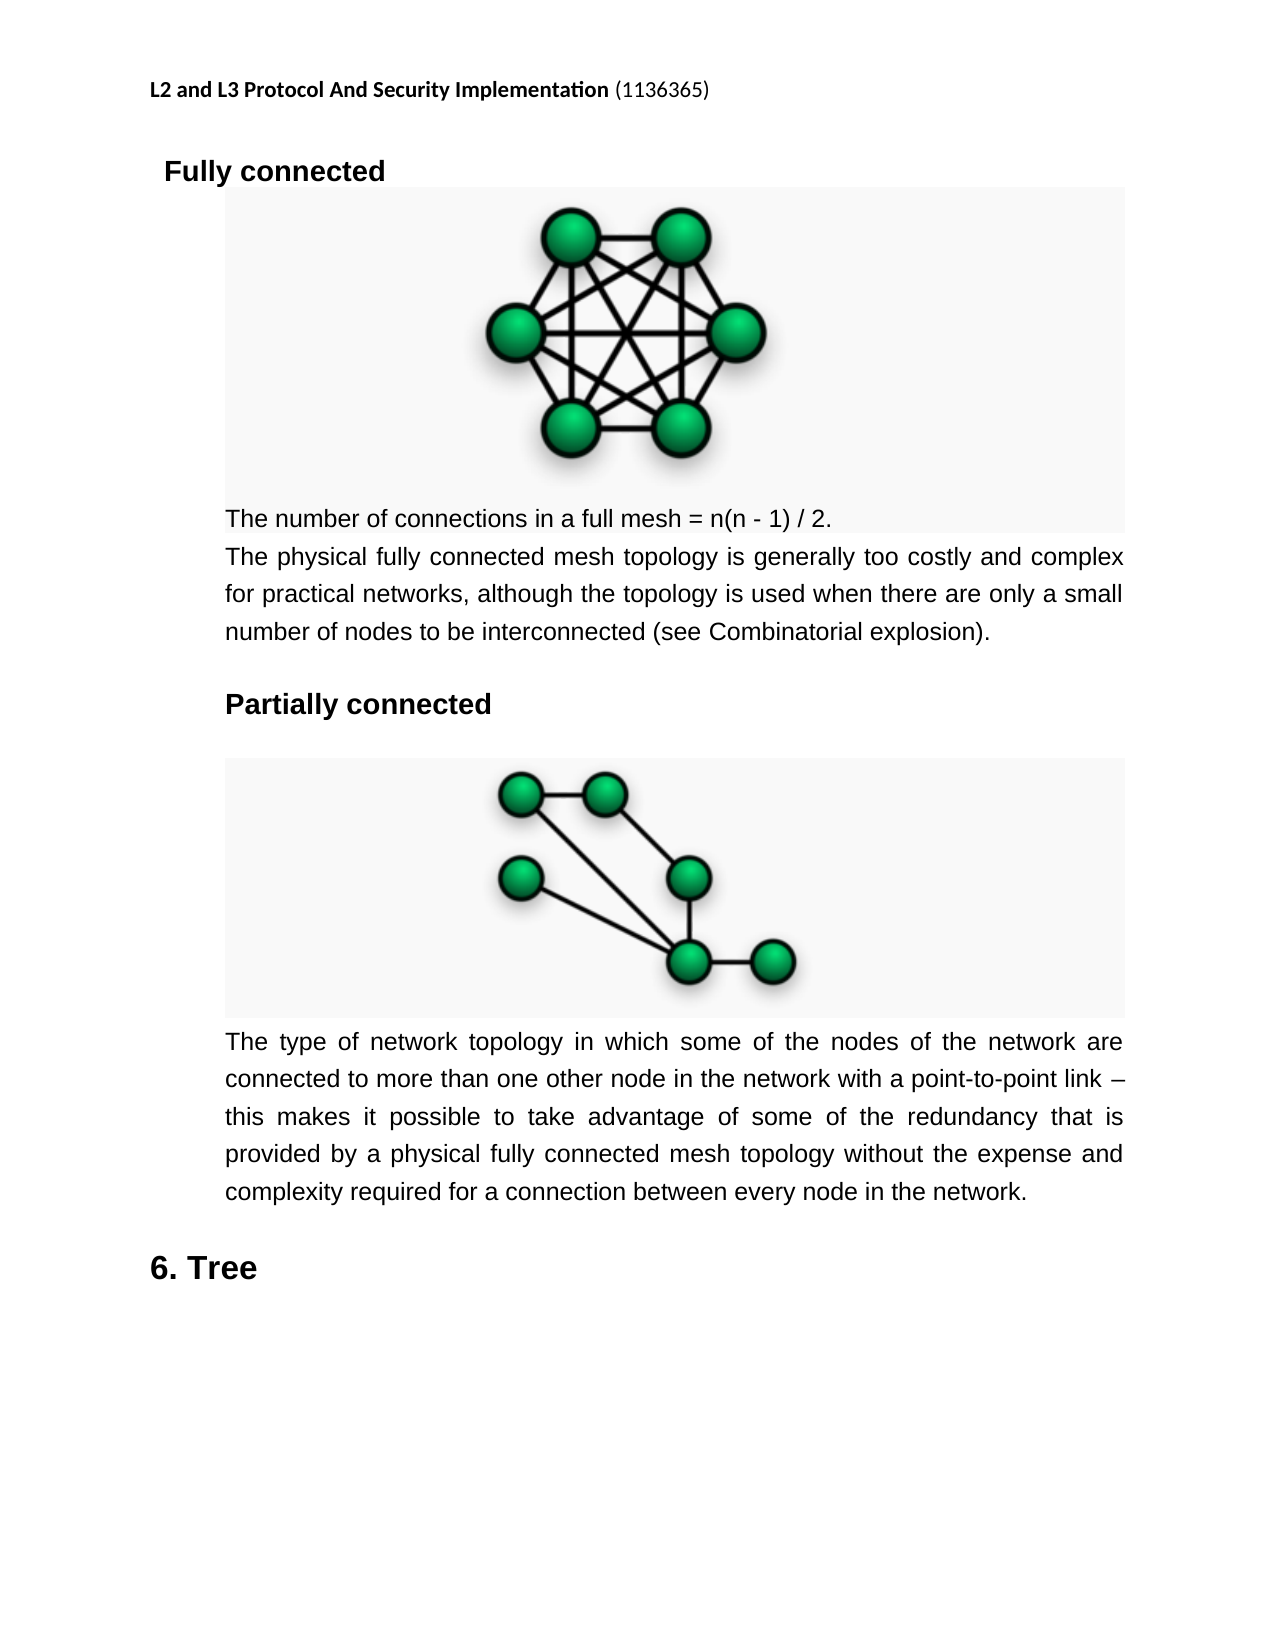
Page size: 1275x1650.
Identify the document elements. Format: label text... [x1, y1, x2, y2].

list Fully connected [150, 150, 1125, 187]
list The type of network topology in which some of the nodes of the network are connected to more than one other node in the network with a point-to-point link – this makes it possible to take advantage of some of the redundancy that is provided by a physical fully connected mesh topology without the expense and complexity required for a connection between every node in the network. [225, 1018, 1125, 1205]
list The number of connections in a full mesh = n(n - 1) / 2. [225, 503, 1125, 533]
picture [454, 187, 799, 504]
list Partially connected [225, 683, 1125, 721]
text 6. Tree [150, 1248, 1125, 1286]
picture [475, 758, 820, 1018]
list The physical fully connected mesh topology is generally too costly and complex for practical networks, although the topology is used when there are only a small number of nodes to be interconnected (see Combinatorial explosion). [225, 533, 1125, 646]
